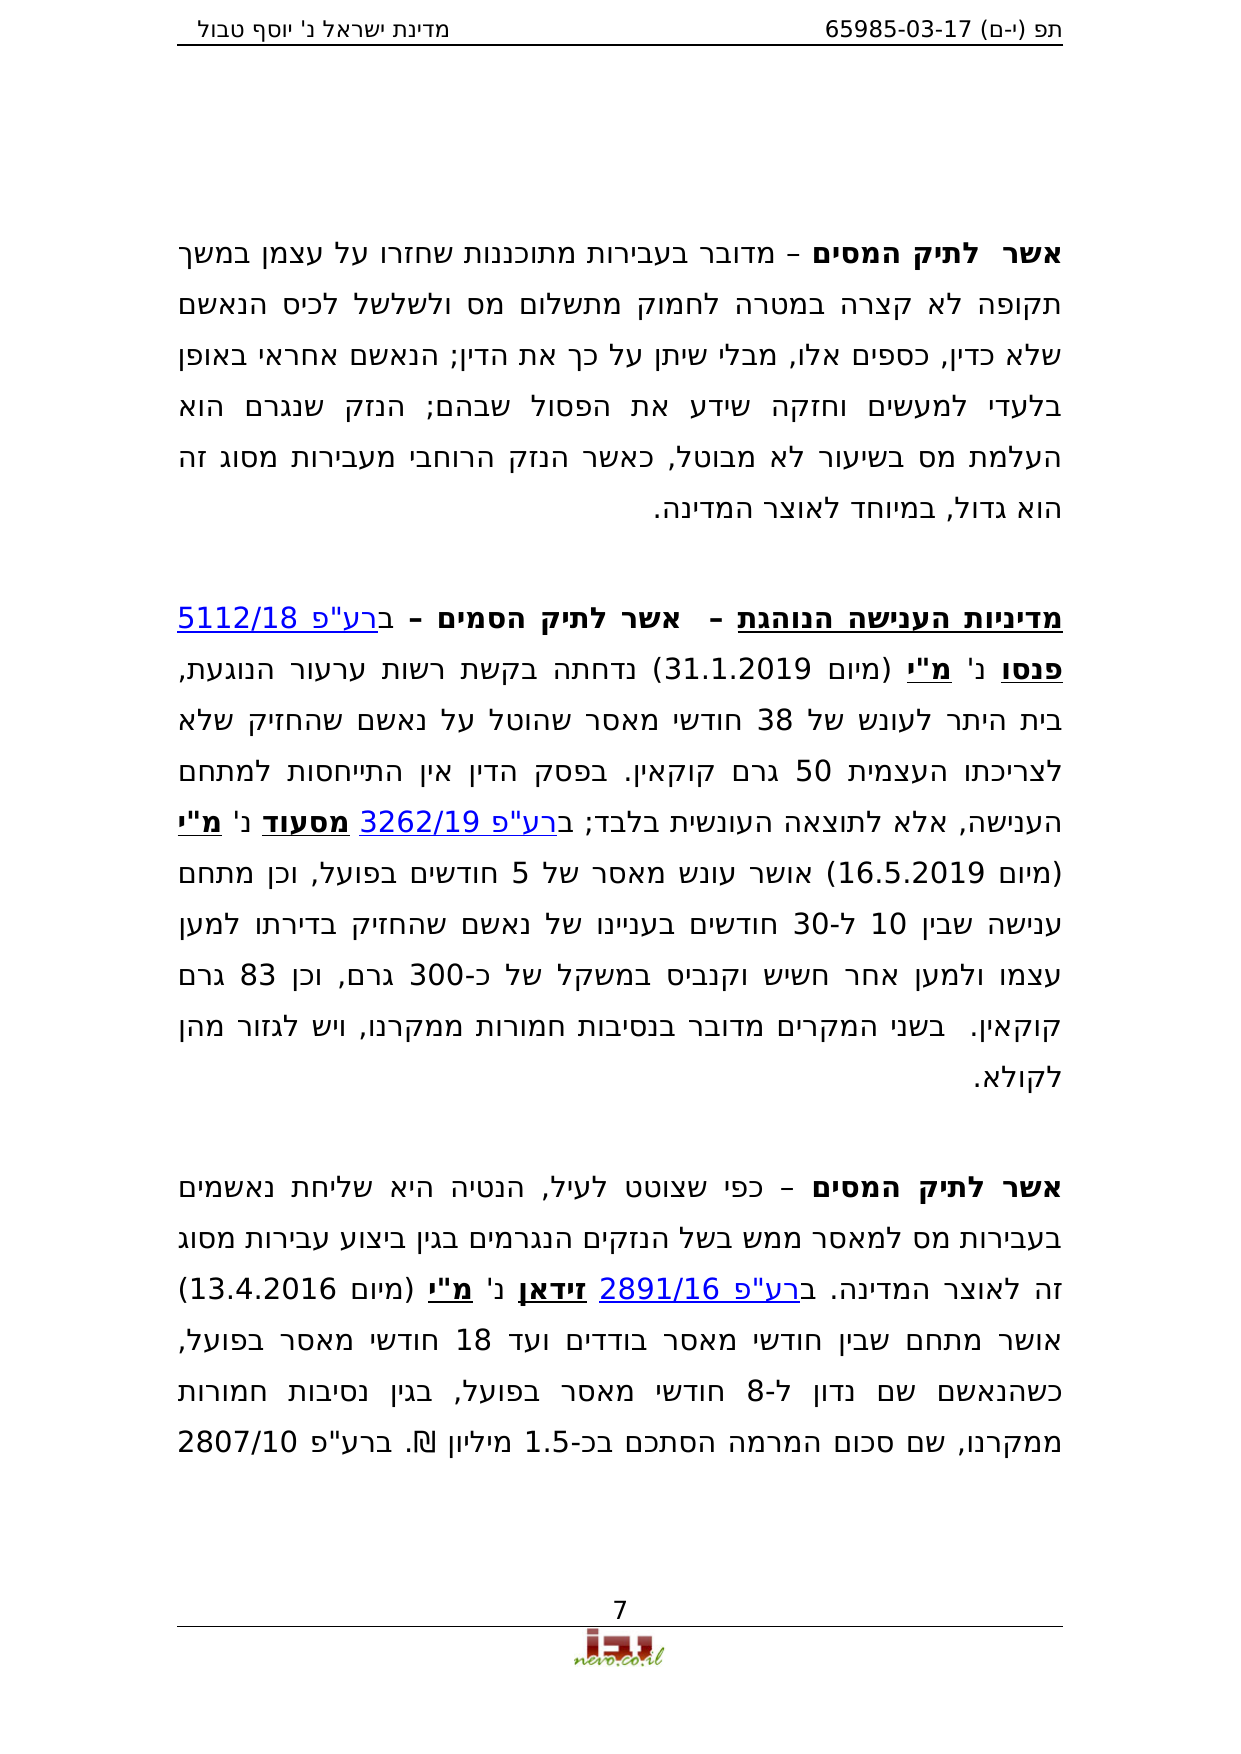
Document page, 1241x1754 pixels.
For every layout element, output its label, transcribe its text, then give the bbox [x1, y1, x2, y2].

text אשר לתיק המסים – מדובר בעבירות מתוכננות שחזרו על עצמן במשך תקופה לא קצרה במטרה לחמוק מתשלום מס ולשלשל לכיס הנאשם שלא כדין, כספים אלו, מבלי שיתן על כך את הדין; הנאשם אחראי באופן בלעדי למעשים וחזקה שידע את הפסול שבהם; הנזק שנגרם הוא העלמת מס בשיעור לא מבוטל, כאשר הנזק הרוחבי מעבירות מסוג זה הוא גדול, במיוחד לאוצר המדינה. [177, 237, 1063, 525]
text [177, 1171, 1063, 1459]
text מדיניות הענישה הנוהגת – אשר לתיק הסמים – ברע"פ 5112/18 פנסו נ' מ"י (מיום 31.1.2019) נדחתה בקשת רשות ערעור הנוגעת, בית היתר לעונש של 38 חודשי מאסר שהוטל על נאשם שהחזיק שלא לצריכתו העצמית 50 גרם קוקאין. בפסק הדין אין התייחסות למתחם הענישה, אלא לתוצאה העונשית בלבד; ברע"פ 3262/19 מסעוד נ' מ"י (מיום 16.5.2019) אושר עונש מאסר של 5 חודשים בפועל, וכן מתחם ענישה שבין 10 ל-30 חודשים בעניינו של נאשם שהחזיק בדירתו למען עצמו ולמען אחר חשיש וקנביס במשקל של כ-300 גרם, וכן 83 גרם קוקאין. בשני המקרים מדובר בנסיבות חמורות ממקרנו, ויש לגזור מהן לקולא. [177, 602, 1063, 1094]
picture [574, 1628, 666, 1667]
